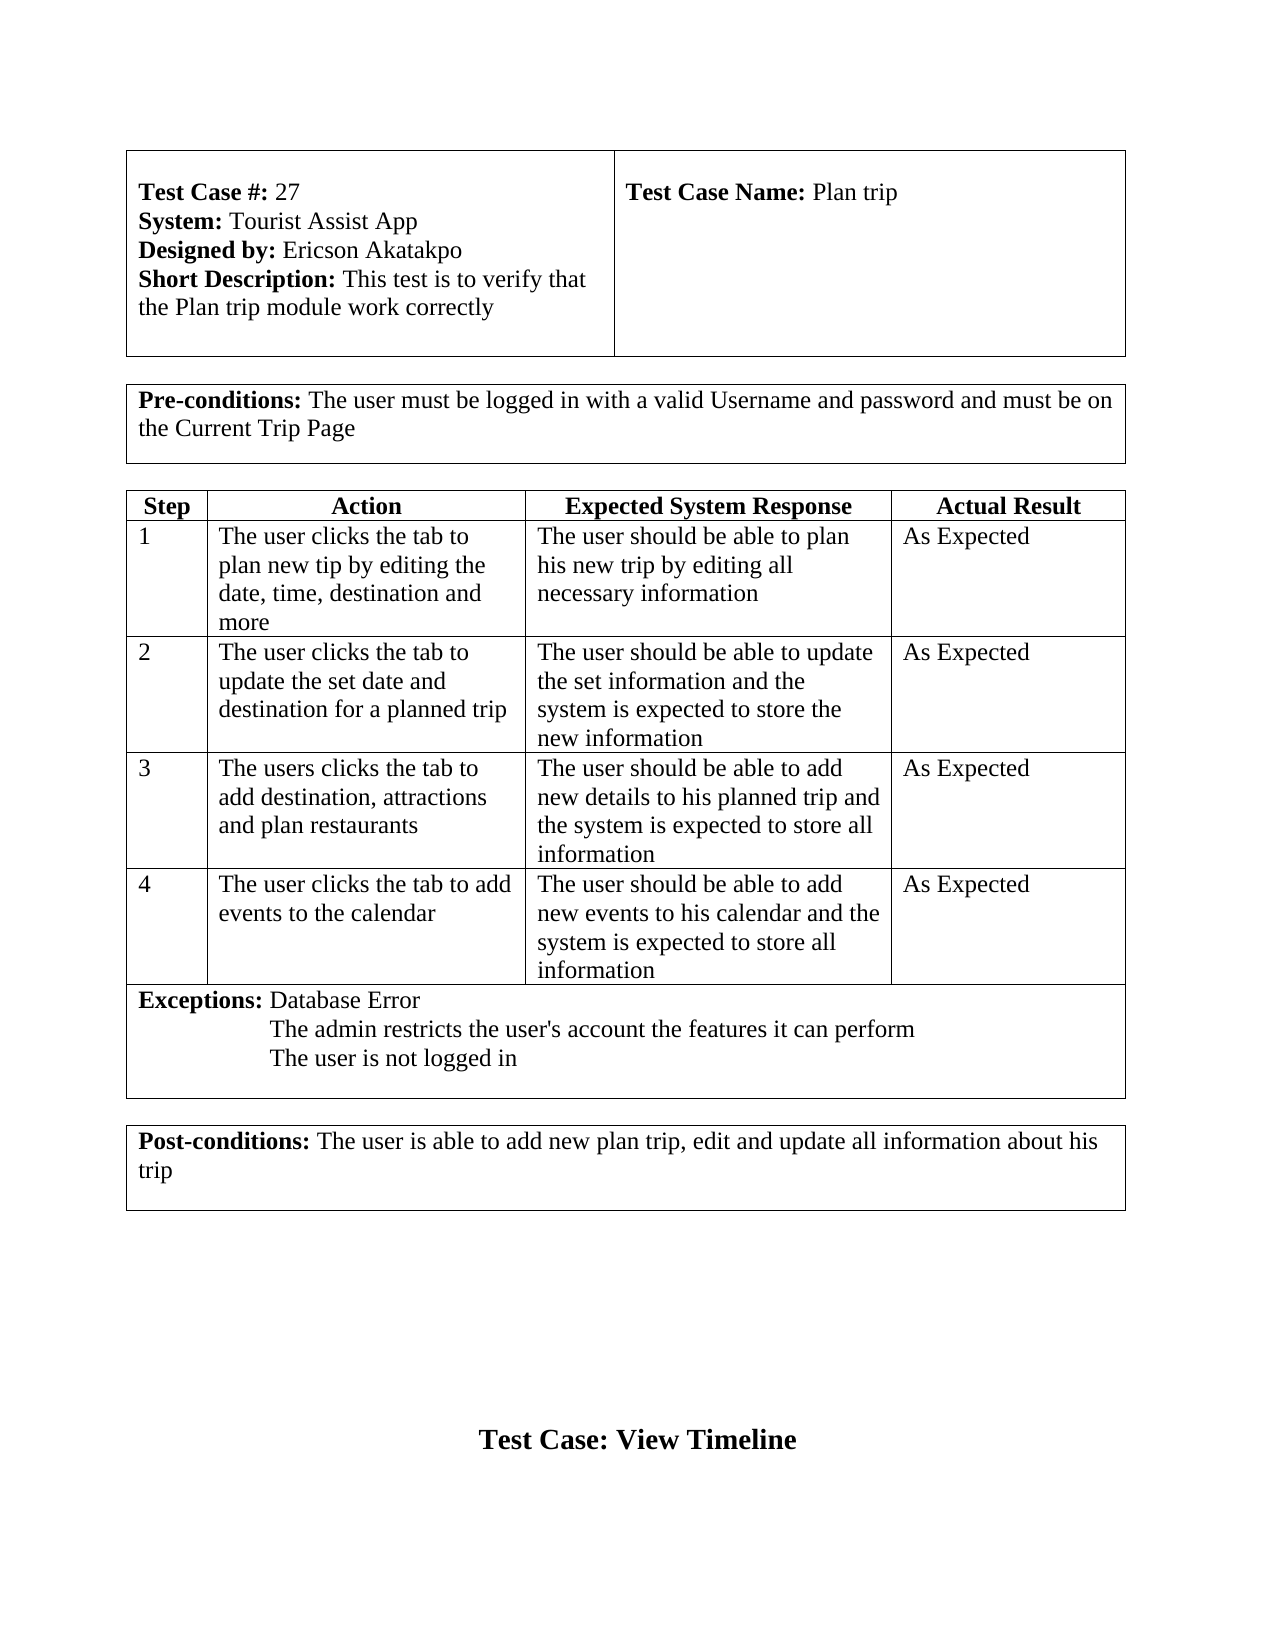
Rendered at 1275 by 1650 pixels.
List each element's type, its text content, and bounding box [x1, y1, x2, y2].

table_cell The user clicks the tab to update the set date and destination for a planned trip [208, 637, 525, 752]
table_header Step [127, 491, 207, 520]
table_cell As Expected [892, 753, 1125, 868]
table_header Expected System Response [526, 491, 891, 520]
table_header Post-conditions: The user is able to add new plan trip, edit and update all information about his trip [127, 1126, 1125, 1210]
table_header Actual Result [892, 491, 1125, 520]
table_cell As Expected [892, 521, 1125, 636]
table_cell Exceptions: Database Error The admin restricts the user's account the features it can perform The user is not logged in [127, 985, 1125, 1098]
table_header Test Case Name: Plan trip [615, 151, 1125, 356]
table_cell The user should be able to add new details to his planned trip and the system is expected to store all information [526, 753, 891, 868]
text Test Case: View Timeline [150, 1422, 1125, 1456]
table_cell The user clicks the tab to plan new tip by editing the date, time, destination and more [208, 521, 525, 636]
table_cell 3 [127, 753, 207, 868]
table_cell The user should be able to update the set information and the system is expected to store the new information [526, 637, 891, 752]
table_header Action [208, 491, 525, 520]
table_cell The user should be able to plan his new trip by editing all necessary information [526, 521, 891, 636]
table_cell The user should be able to add new events to his calendar and the system is expected to store all information [526, 869, 891, 984]
table_header Test Case #: 27 System: Tourist Assist App Designed by: Ericson Akatakpo Short Description: This test is to verify that the Plan trip module work correctly [127, 151, 614, 356]
table_cell As Expected [892, 869, 1125, 984]
table_cell The users clicks the tab to add destination, attractions and plan restaurants [208, 753, 525, 868]
table_cell The user clicks the tab to add events to the calendar [208, 869, 525, 984]
table_cell 1 [127, 521, 207, 636]
table_header Pre-conditions: The user must be logged in with a valid Username and password and must be on the Current Trip Page [127, 385, 1125, 463]
table_cell As Expected [892, 637, 1125, 752]
table_cell 2 [127, 637, 207, 752]
table_cell 4 [127, 869, 207, 984]
